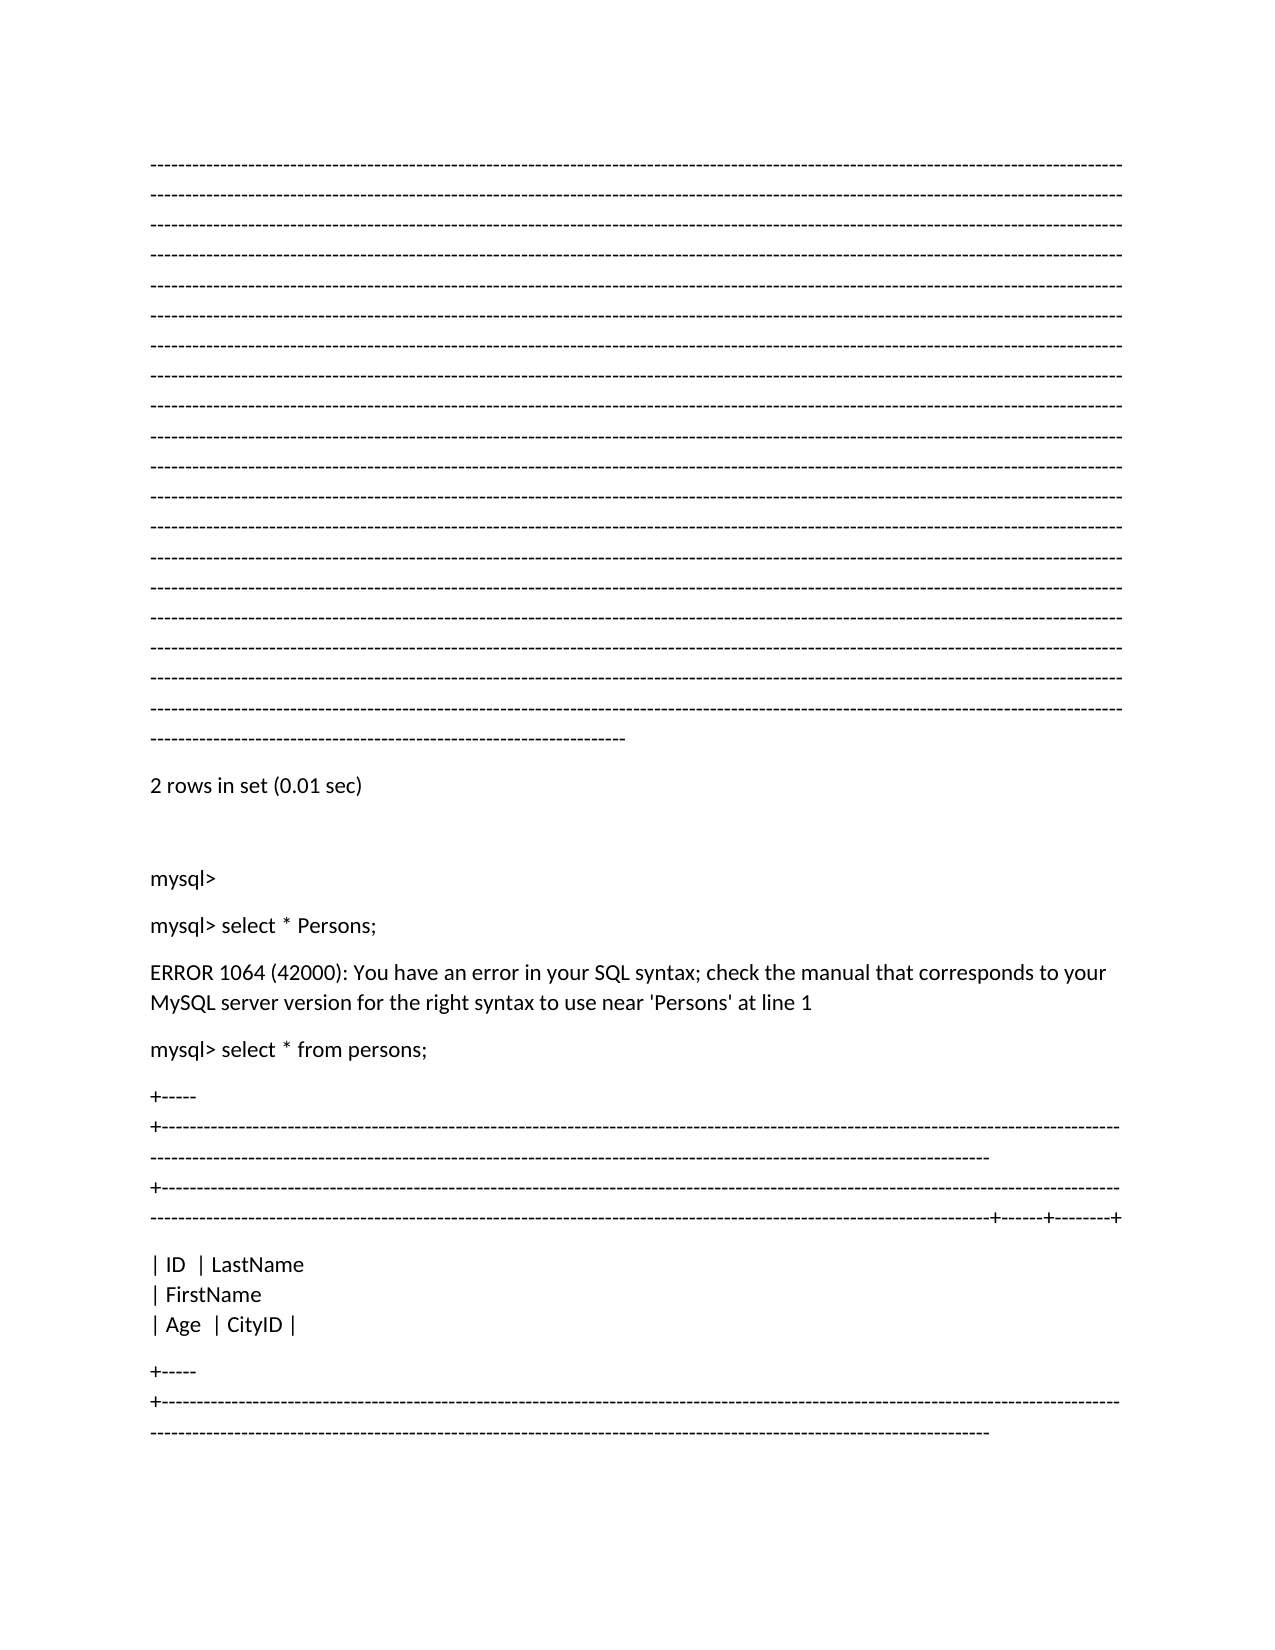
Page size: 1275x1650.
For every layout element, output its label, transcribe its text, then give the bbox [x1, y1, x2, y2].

text mysql> select * from persons; [150, 1035, 1125, 1063]
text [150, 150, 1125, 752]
text | ID | LastName | FirstName | Age | CityID | [150, 1250, 1125, 1338]
text 2 rows in set (0.01 sec) [150, 771, 1125, 799]
text mysql> [150, 864, 1125, 893]
text ERROR 1064 (42000): You have an error in your SQL syntax; check the manual that corresponds to your MySQL server version for the right syntax to use near 'Persons' at line 1 [150, 958, 1125, 1017]
text mysql> select * Persons; [150, 911, 1125, 939]
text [150, 1357, 1125, 1446]
